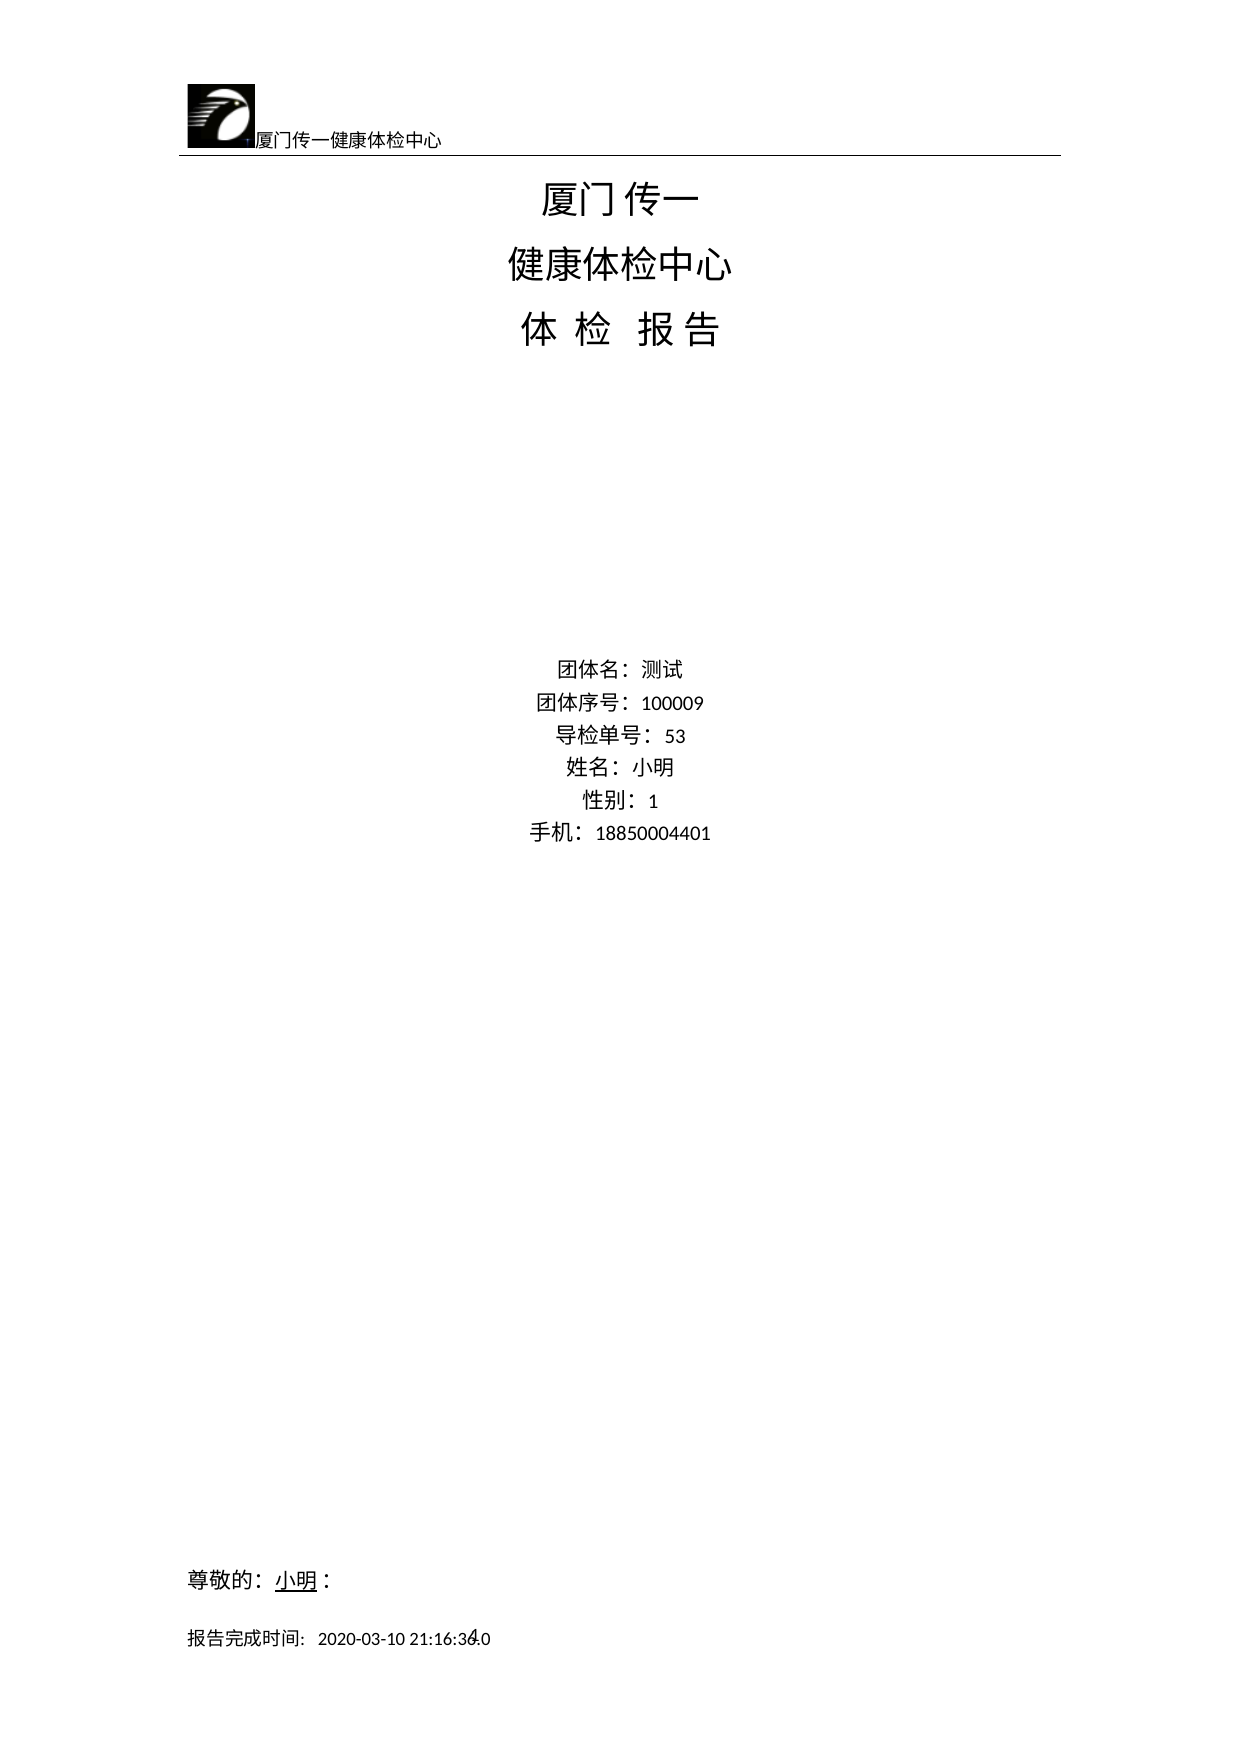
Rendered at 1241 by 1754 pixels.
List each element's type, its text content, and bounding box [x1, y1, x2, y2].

picture [187, 84, 255, 148]
text 健康体检中心 [187, 230, 1053, 295]
text 手机：18850004401 [187, 815, 1053, 847]
text 团体名：测试 [187, 652, 1053, 685]
text 性别：1 [187, 782, 1053, 815]
text 导检单号：53 [187, 717, 1053, 750]
text 厦门 传一 [187, 165, 1053, 230]
text 姓名：小明 [187, 750, 1053, 782]
text 团体序号：100009 [187, 685, 1053, 717]
text 体 检 报 告 [187, 295, 1053, 360]
text 尊敬的：小明 ： [187, 1562, 1053, 1595]
